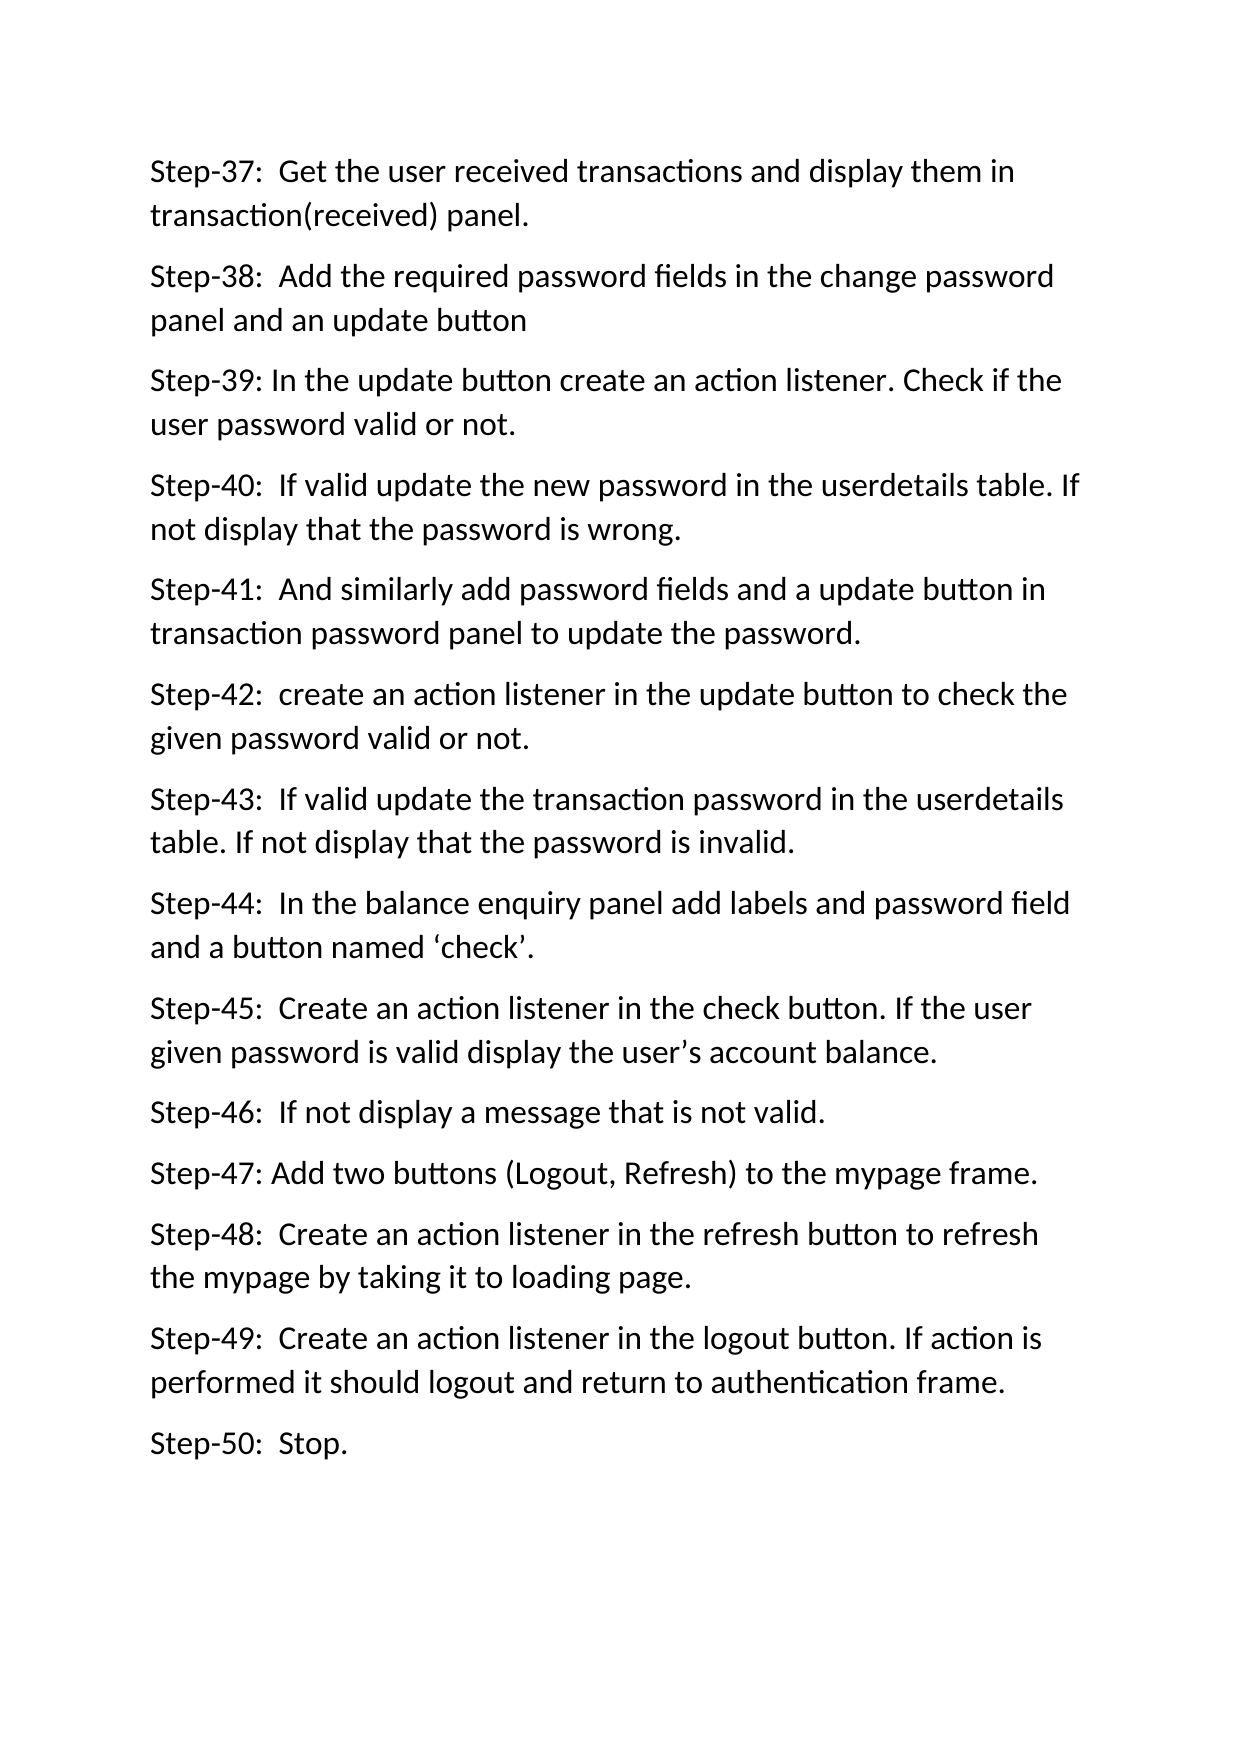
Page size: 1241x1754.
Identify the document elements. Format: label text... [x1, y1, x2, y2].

text Step-43: If valid update the transaction password in the userdetails table. If not display that the password is invalid. [150, 777, 1090, 862]
text Step-40: If valid update the new password in the userdetails table. If not display that the password is wrong. [150, 464, 1090, 548]
text Step-45: Create an action listener in the check button. If the user given password is valid display the user’s account balance. [150, 987, 1090, 1071]
text Step-44: In the balance enquiry panel add labels and password field and a button named ‘check’. [150, 882, 1090, 967]
text Step-37: Get the user received transactions and display them in transaction(received) panel. [150, 150, 1090, 235]
text Step-47: Add two buttons (Logout, Refresh) to the mypage frame. [150, 1152, 1090, 1193]
text Step-50: Stop. [150, 1422, 1090, 1462]
text Step-39: In the update button create an action listener. Check if the user password valid or not. [150, 359, 1090, 444]
text Step-42: create an action listener in the update button to check the given password valid or not. [150, 673, 1090, 758]
text Step-46: If not display a message that is not valid. [150, 1091, 1090, 1132]
text Step-48: Create an action listener in the refresh button to refresh the mypage by taking it to loading page. [150, 1212, 1090, 1297]
text Step-38: Add the required password fields in the change password panel and an update button [150, 254, 1090, 339]
text Step-41: And similarly add password fields and a update button in transaction password panel to update the password. [150, 568, 1090, 653]
text Step-49: Create an action listener in the logout button. If action is performed it should logout and return to authentication frame. [150, 1317, 1090, 1402]
